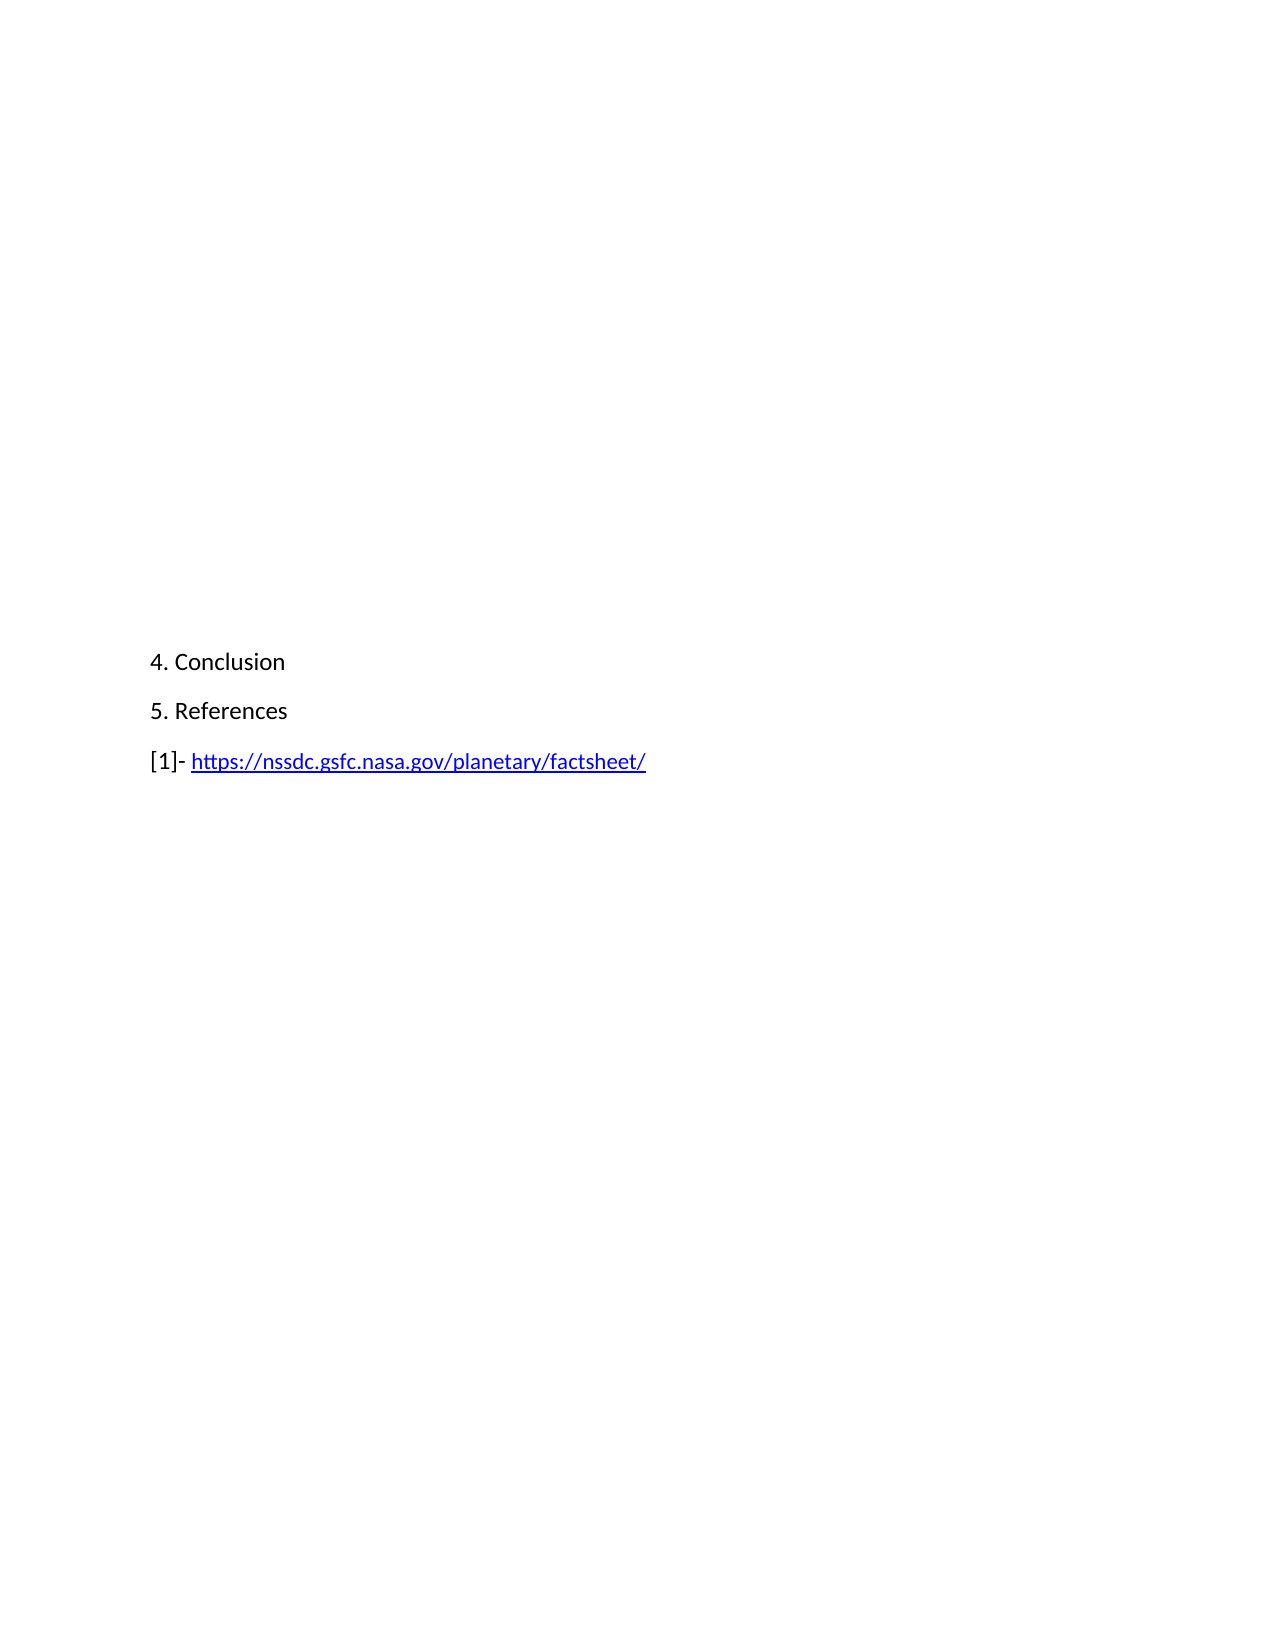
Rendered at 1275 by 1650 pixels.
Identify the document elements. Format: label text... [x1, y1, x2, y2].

text [1]- https://nssdc.gsfc.nasa.gov/planetary/factsheet/ [150, 745, 1125, 776]
text 5. References [150, 695, 1125, 726]
text 4. Conclusion [150, 646, 1125, 676]
